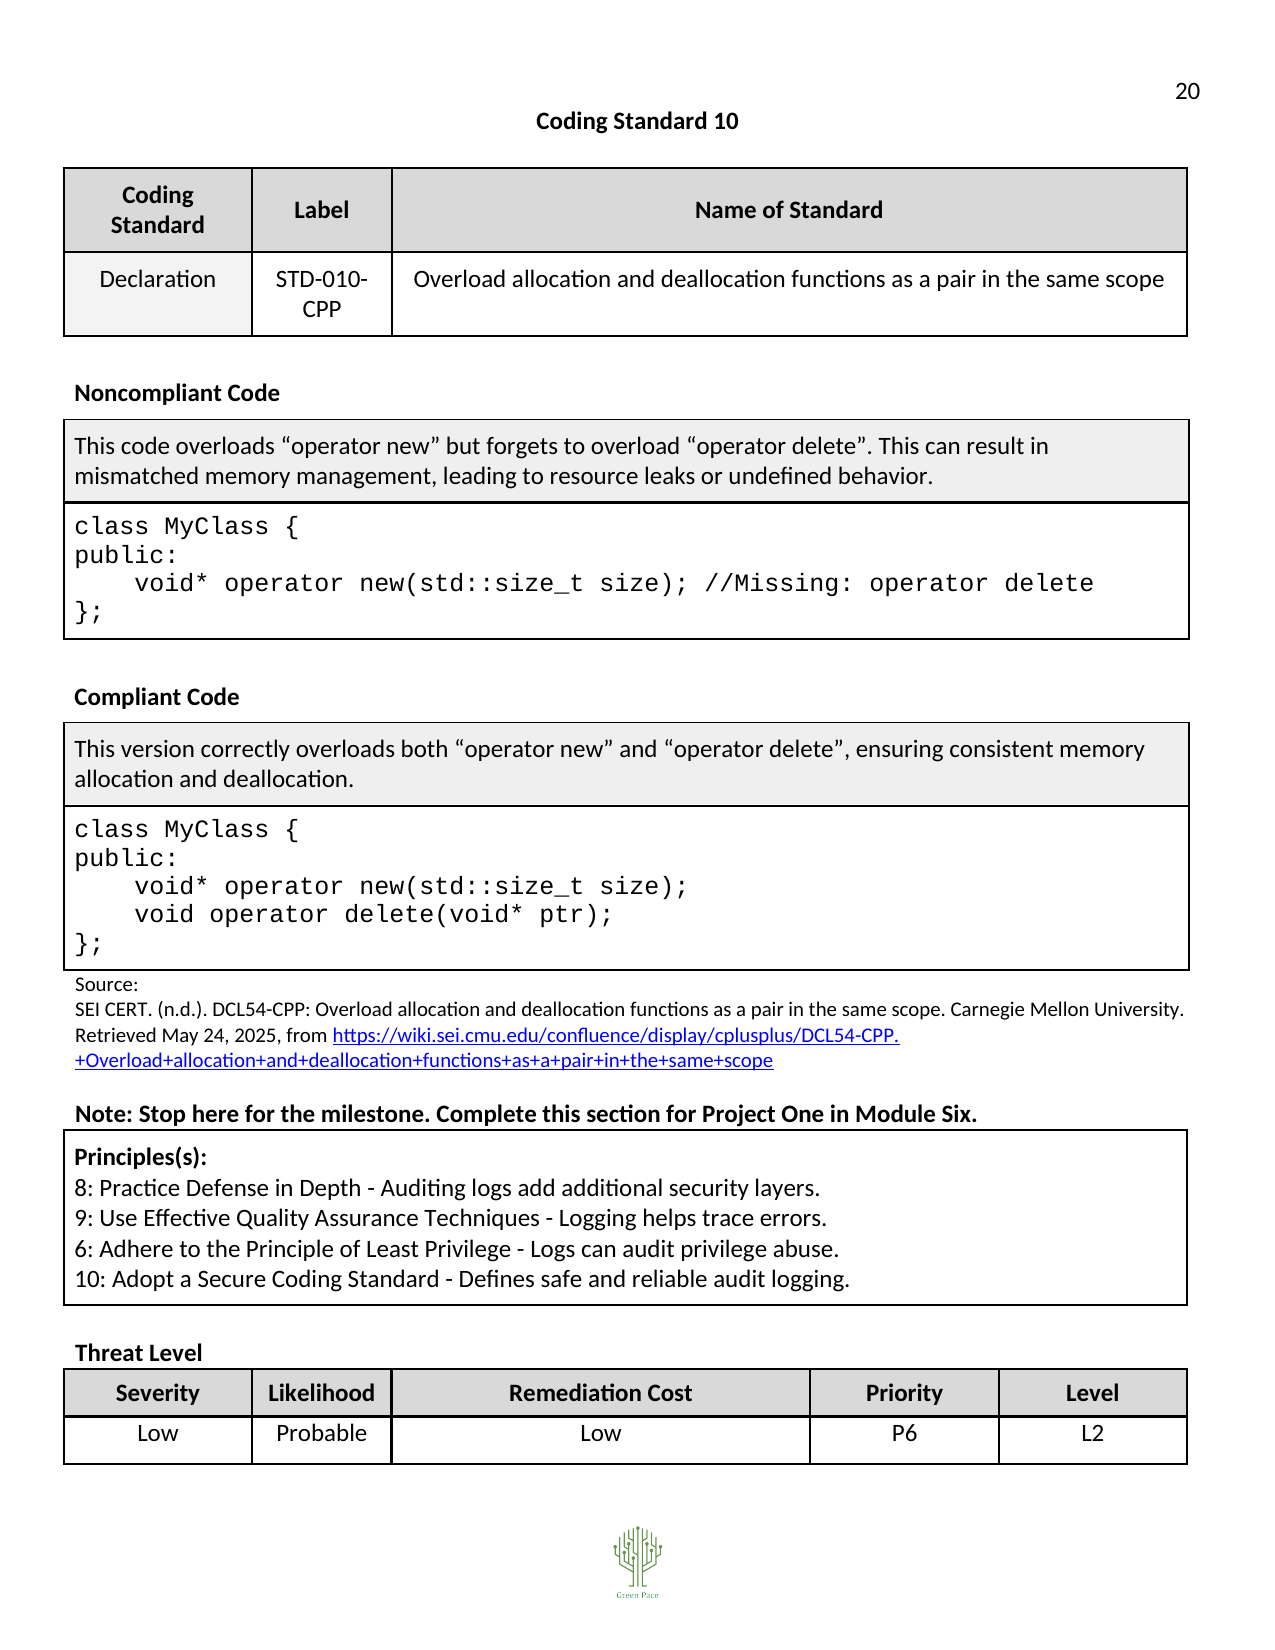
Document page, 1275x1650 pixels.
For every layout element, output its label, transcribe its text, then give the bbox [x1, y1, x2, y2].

table_cell L2 [1000, 1418, 1186, 1463]
table_cell This version correctly overloads both “operator new” and “operator delete”, ensuring consistent memory allocation and deallocation. [65, 723, 1188, 804]
text Threat Level [75, 1337, 1200, 1367]
table_header Level [1000, 1370, 1186, 1415]
text SEI CERT. (n.d.). DCL54-CPP: Overload allocation and deallocation functions as a pair in the same scope. Carnegie Mellon University. Retrieved May 24, 2025, from https://wiki.sei.cmu.edu/confluence/display/cplusplus/DCL54-CPP.+Overload+allocation+and+deallocation+functions+as+a+pair+in+the+same+scope [75, 997, 1200, 1073]
subtitle Coding Standard 10 [75, 106, 1200, 136]
text Note: Stop here for the milestone. Complete this section for Project One in Module Six. [75, 1098, 1200, 1129]
table_cell Low [65, 1418, 251, 1463]
table_cell STD-010-CPP [253, 253, 391, 334]
table_cell Declaration [65, 253, 251, 334]
table_cell Overload allocation and deallocation functions as a pair in the same scope [393, 253, 1186, 334]
table_header Principles(s): 8: Practice Defense in Depth - Auditing logs add additional security layers. 9: Use Effective Quality Assurance Techniques - Logging helps trace errors. 6: Adhere to the Principle of Least Privilege - Logs can audit privilege abuse. 10: Adopt a Secure Coding Standard - Defines safe and reliable audit logging. [65, 1131, 1186, 1304]
table_header Noncompliant Code [64, 367, 1189, 418]
table_cell class MyClass { public: void* operator new(std::size_t size); void operator delete(void* ptr); }; [65, 807, 1188, 969]
table_cell Low [393, 1418, 809, 1463]
table_header Coding Standard [65, 169, 251, 251]
picture [605, 1521, 670, 1606]
table_header Compliant Code [64, 670, 1189, 722]
table_header Priority [811, 1370, 998, 1415]
table_header Likelihood [253, 1370, 390, 1415]
table_header Name of Standard [393, 169, 1186, 251]
table_header Severity [65, 1370, 251, 1415]
table_cell This code overloads “operator new” but forgets to overload “operator delete”. This can result in mismatched memory management, leading to resource leaks or undefined behavior. [65, 420, 1188, 501]
table_cell Probable [253, 1418, 390, 1463]
table_cell P6 [811, 1418, 998, 1463]
table_header Label [253, 169, 391, 251]
text Source: [75, 971, 1200, 997]
table_header Remediation Cost [393, 1370, 809, 1415]
table_cell class MyClass { public: void* operator new(std::size_t size); //Missing: operator delete }; [65, 504, 1188, 638]
